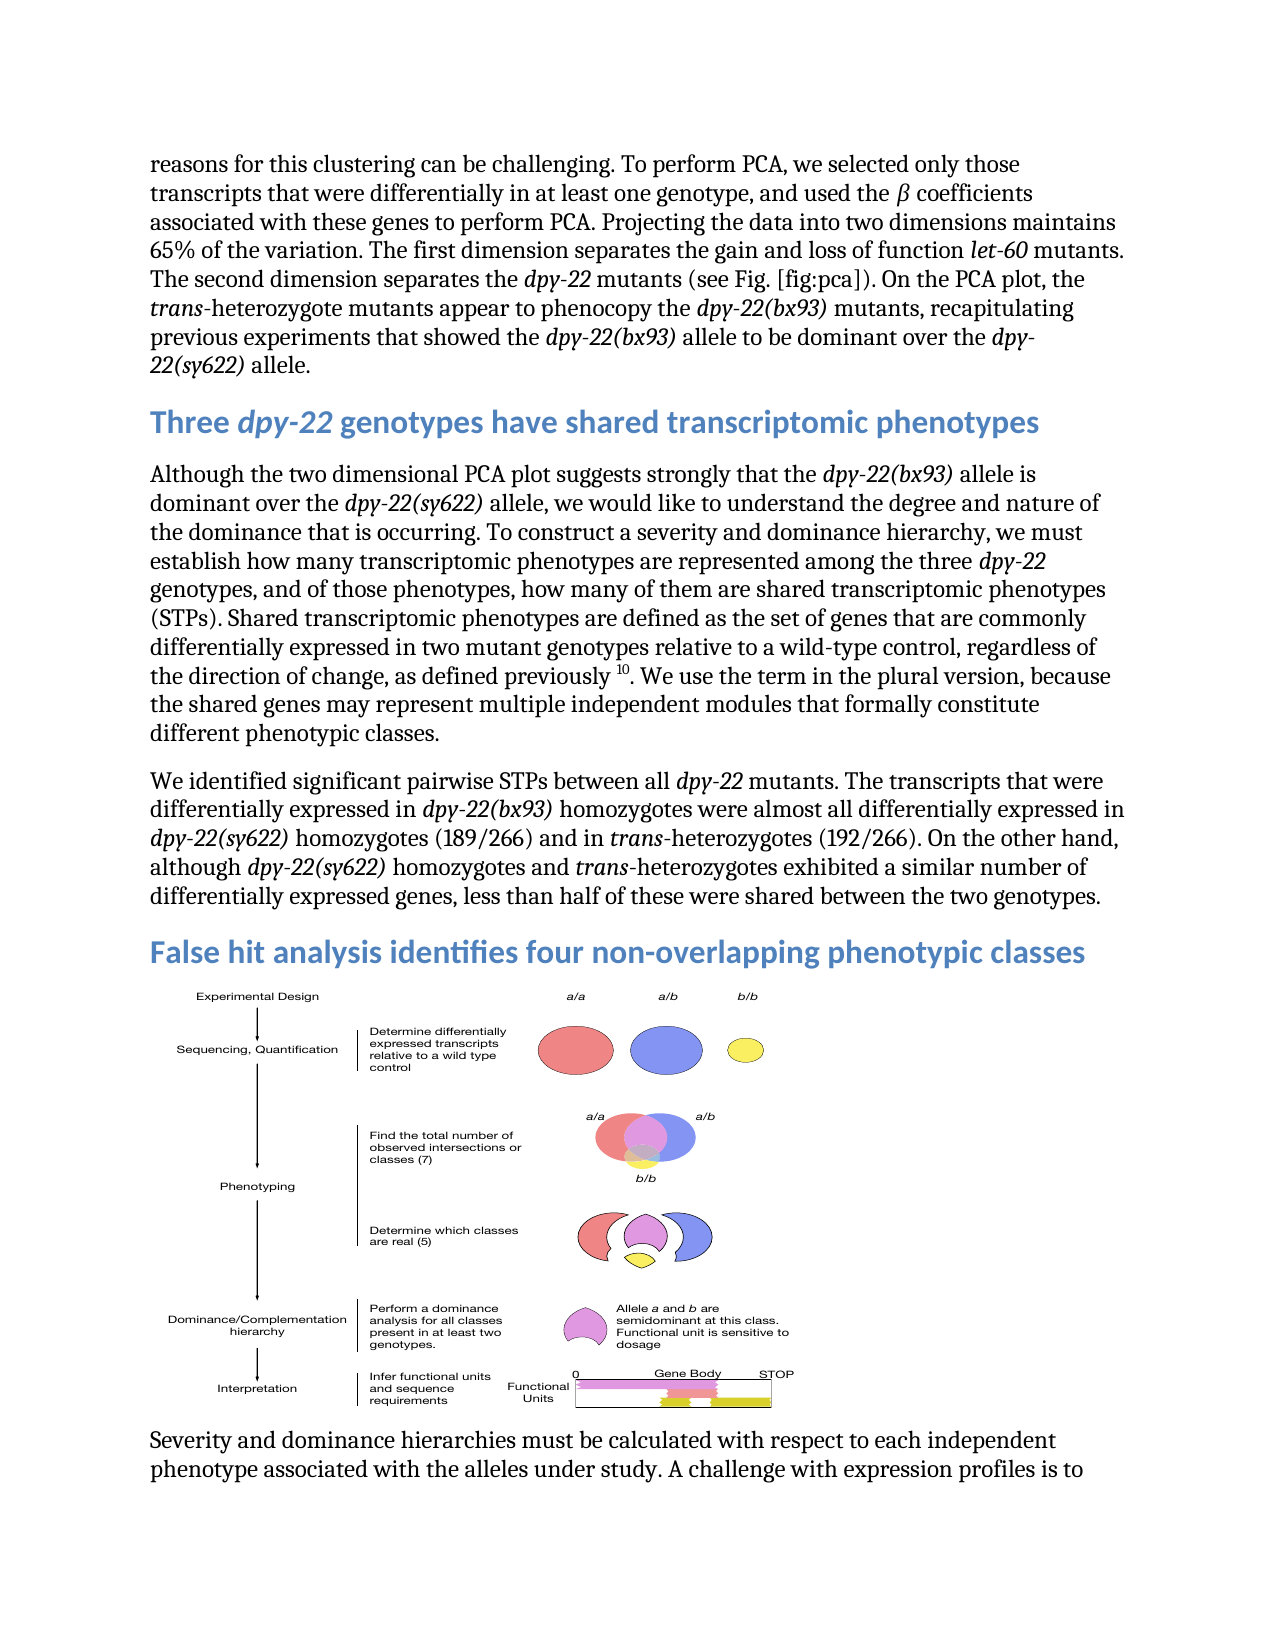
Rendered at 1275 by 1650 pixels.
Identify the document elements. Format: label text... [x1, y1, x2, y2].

subtitle Three dpy-22 genotypes have shared transcriptomic phenotypes [150, 401, 1125, 442]
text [150, 1426, 1125, 1483]
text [150, 150, 1125, 380]
subtitle False hit analysis identifies four non-overlapping phenotypic classes [150, 931, 1125, 972]
text We identified significant pairwise STPs between all dpy-22 mutants. The transcripts that were differentially expressed in dpy-22(bx93) homozygotes were almost all differentially expressed in dpy-22(sy622) homozygotes (189/266) and in trans-heterozygotes (192/266). On the other hand, although dpy-22(sy622) homozygotes and trans-heterozygotes exhibited a similar number of differentially expressed genes, less than half of these were shared between the two genotypes. [150, 767, 1125, 910]
text Although the two dimensional PCA plot suggests strongly that the dpy-22(bx93) allele is dominant over the dpy-22(sy622) allele, we would like to understand the degree and nature of the dominance that is occurring. To construct a severity and dominance hierarchy, we must establish how many transcriptomic phenotypes are represented among the three dpy-22 genotypes, and of those phenotypes, how many of them are shared transcriptomic phenotypes (STPs). Shared transcriptomic phenotypes are defined as the set of genes that are commonly differentially expressed in two mutant genotypes relative to a wild-type control, regardless of the direction of change, as defined previously 10. We use the term in the plural version, because the shared genes may represent multiple independent modules that formally constitute different phenotypic classes. [150, 460, 1125, 748]
